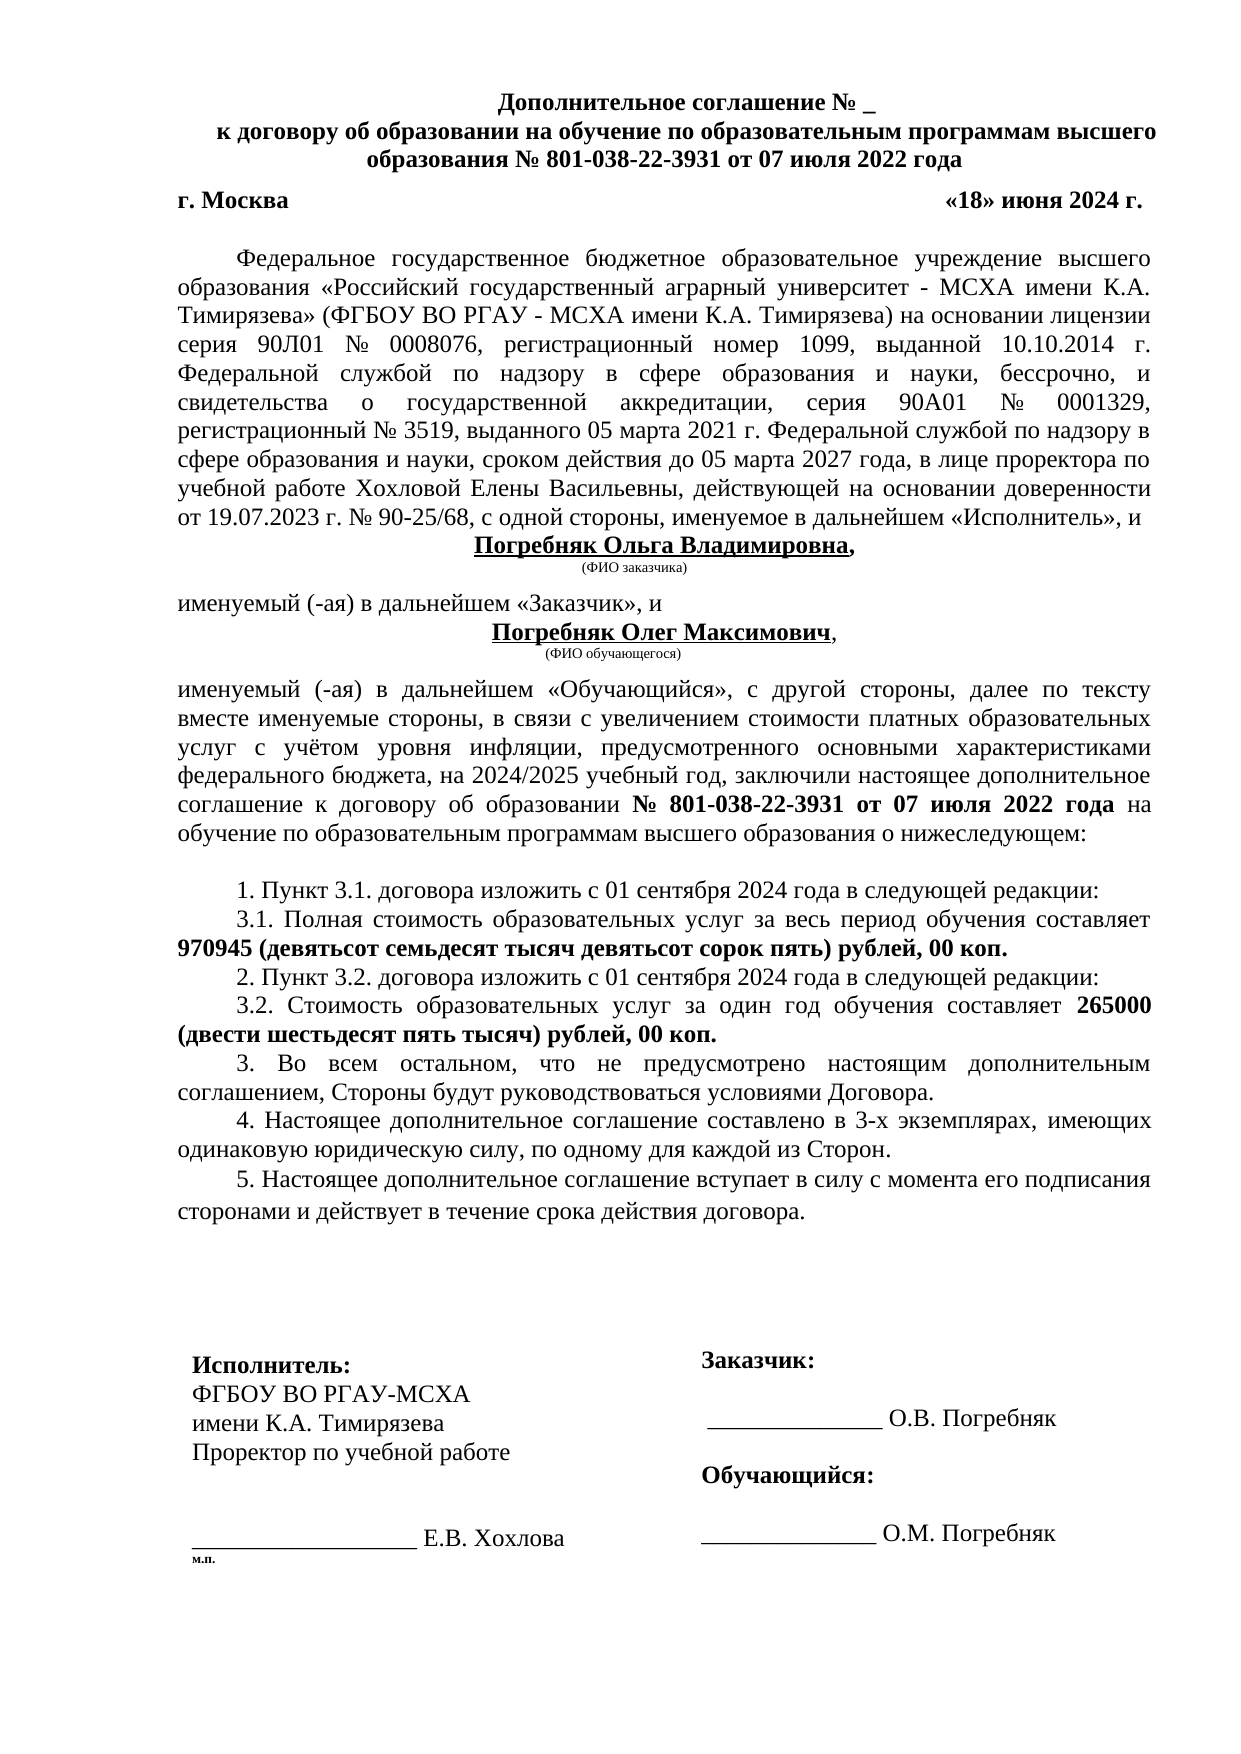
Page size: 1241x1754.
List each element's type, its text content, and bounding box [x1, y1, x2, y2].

text ______________ О.В. Погребняк [701, 1403, 1152, 1432]
text к договору об образовании на обучение по образовательным программам высшего образования № 801-038-22-3931 от 07 июля 2022 года [133, 116, 1196, 173]
text именуемый (-ая) в дальнейшем «Обучающийся», с другой стороны, далее по тексту вместе именуемые стороны, в связи с увеличением стоимости платных образовательных услуг с учётом уровня инфляции, предусмотренного основными характеристиками федерального бюджета, на 2024/2025 учебный год, заключили настоящее дополнительное соглашение к договору об образовании № 801-038-22-3931 от 07 июля 2022 года на обучение по образовательным программам высшего образования о нижеследующем: [177, 674, 1152, 847]
text 5. Настоящее дополнительное соглашение вступает в силу с момента его подписания сторонами и действует в течение срока действия договора. [177, 1163, 1152, 1225]
text 2. Пункт 3.2. договора изложить с 01 сентября 2024 года в следующей редакции: [177, 962, 1152, 990]
text 4. Настоящее дополнительное соглашение составлено в 3-х экземплярах, имеющих одинаковую юридическую силу, по одному для каждой из Сторон. [177, 1105, 1152, 1163]
text г. Москва «18» июня 2024 г. [133, 185, 1196, 214]
text 3.1. Полная стоимость образовательных услуг за весь период обучения составляет 970945 (девятьсот семьдесят тысяч девятьсот сорок пять) рублей, 00 коп. [177, 904, 1152, 962]
table_header Исполнитель: ФГБОУ ВО РГАУ-МСХА имени К.А. Тимирязева Проректор по учебной работе __________________ Е.В. Хохлова м.п. [185, 1350, 664, 1611]
text именуемый (-ая) в дальнейшем «Заказчик», и [177, 588, 1152, 617]
text (ФИО обучающегося) [177, 645, 1152, 674]
text Погребняк Олег Максимович, [177, 617, 1152, 645]
text ______________ О.М. Погребняк [701, 1518, 1152, 1547]
text Погребняк Ольга Владимировна, [177, 530, 1152, 559]
text 3.2. Стоимость образовательных услуг за один год обучения составляет 265000 (двести шестьдесят пять тысяч) рублей, 00 коп. [177, 990, 1152, 1048]
text 1. Пункт 3.1. договора изложить с 01 сентября 2024 года в следующей редакции: [177, 875, 1152, 904]
text Заказчик: [701, 1345, 1152, 1374]
text Дополнительное соглашение № _ [177, 87, 1196, 116]
text Федеральное государственное бюджетное образовательное учреждение высшего образования «Российский государственный аграрный университет - МСХА имени К.А. Тимирязева» (ФГБОУ ВО РГАУ - МСХА имени К.А. Тимирязева) на основании лицензии серия 90Л01 № 0008076, регистрационный номер 1099, выданной 10.10.2014 г. Федеральной службой по надзору в сфере образования и науки, бессрочно, и свидетельства о государственной аккредитации, серия 90А01 № 0001329, регистрационный № 3519, выданного 05 марта 2021 г. Федеральной службой по надзору в сфере образования и науки, сроком действия до 05 марта 2027 года, в лице проректора по учебной работе Хохловой Елены Васильевны, действующей на основании доверенности от 19.07.2023 г. № 90-25/68, с одной стороны, именуемое в дальнейшем «Исполнитель», и [177, 243, 1152, 530]
text (ФИО заказчика) [177, 559, 1152, 588]
text Обучающийся: [701, 1460, 1152, 1489]
text 3. Во всем остальном, что не предусмотрено настоящим дополнительным соглашением, Стороны будут руководствоваться условиями Договора. [177, 1048, 1152, 1105]
